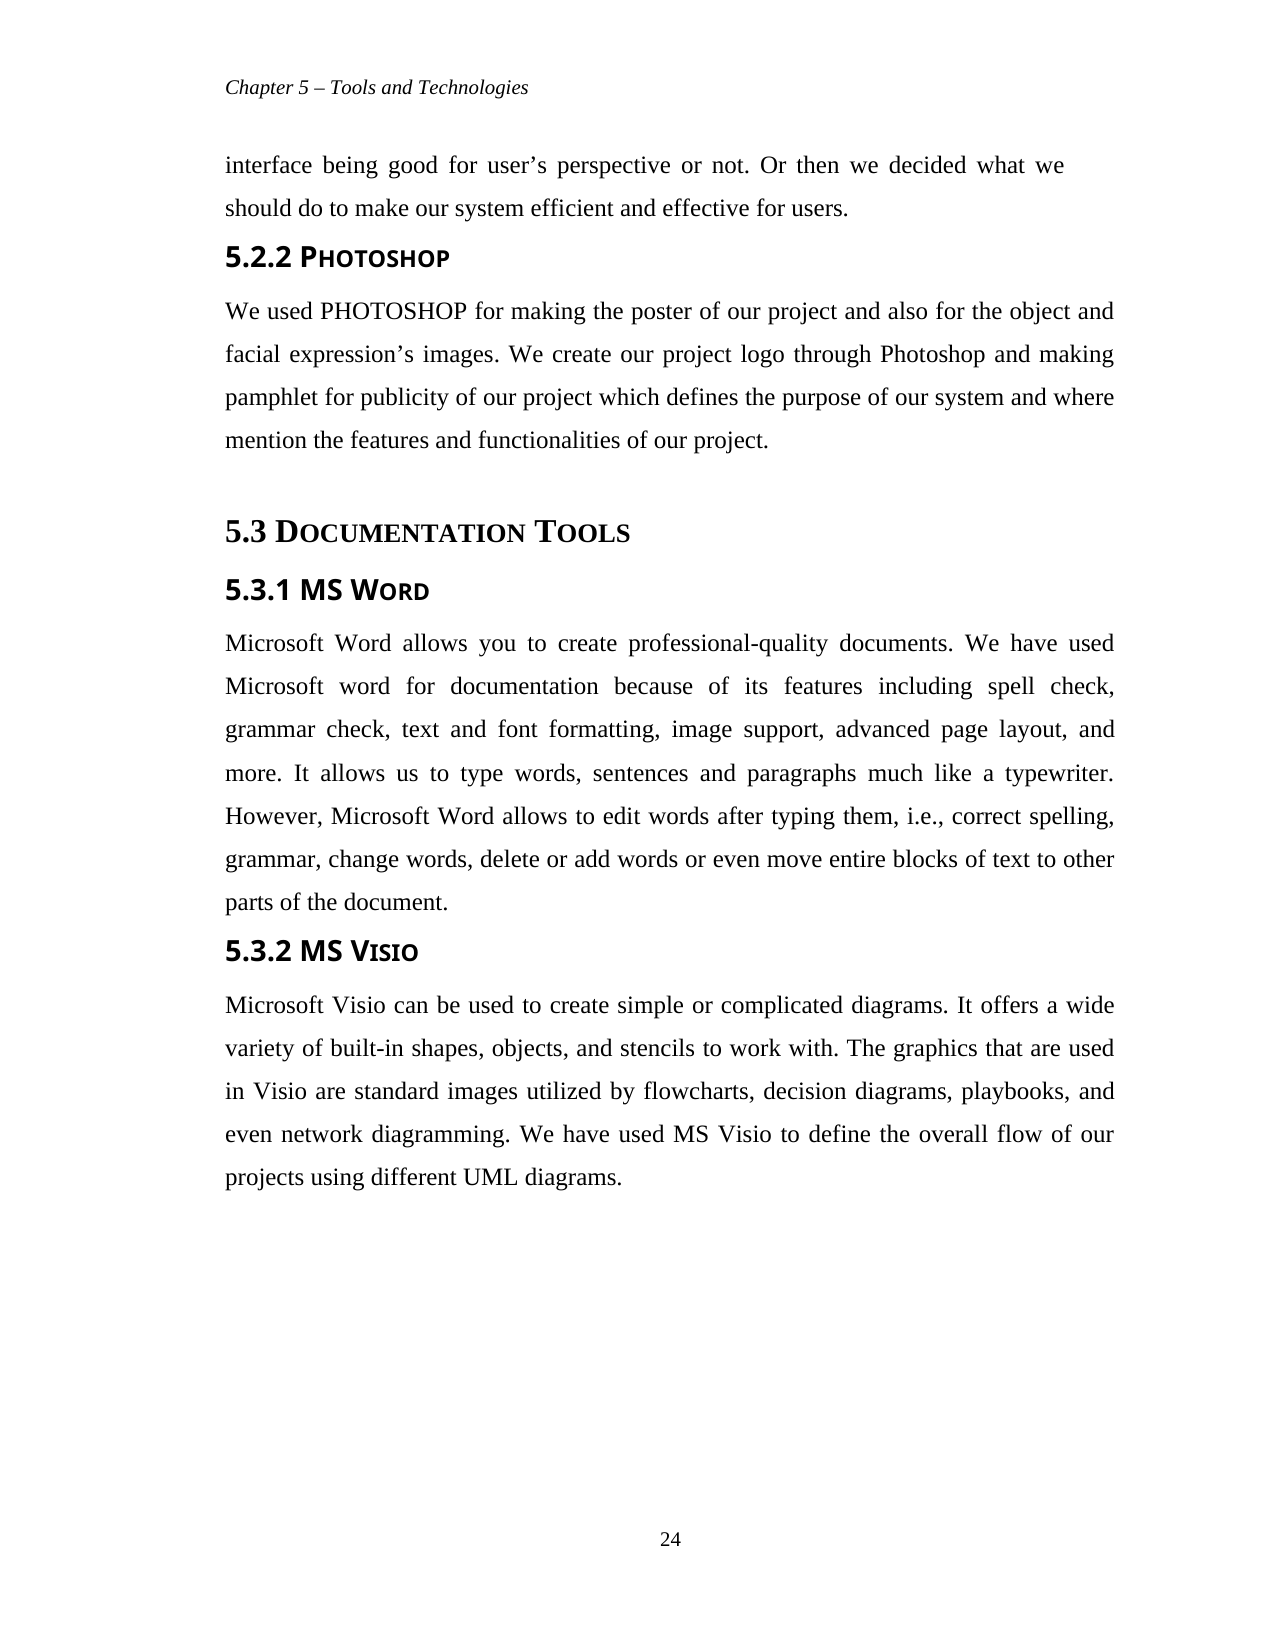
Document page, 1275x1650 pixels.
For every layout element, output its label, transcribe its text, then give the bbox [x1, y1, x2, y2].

subtitle 5.2.2 Photoshop [225, 236, 1116, 276]
subtitle 5.3.2 MS Visio [225, 930, 1116, 970]
subtitle 5.3 Documentation Tools [225, 511, 1116, 550]
text We used PHOTOSHOP for making the poster of our project and also for the object and facial expression’s images. We create our project logo through Photoshop and making pamphlet for publicity of our project which defines the purpose of our system and where mention the features and functionalities of our project. [225, 296, 1116, 454]
text Microsoft Visio can be used to create simple or complicated diagrams. It offers a wide variety of built-in shapes, objects, and stencils to work with. The graphics that are used in Visio are standard images utilized by flowcharts, decision diagrams, playbooks, and even network diagramming. We have used MS Visio to define the overall flow of our projects using different UML diagrams. [225, 990, 1116, 1191]
text Microsoft Word allows you to create professional-quality documents. We have used Microsoft word for documentation because of its features including spell check, grammar check, text and font formatting, image support, advanced page layout, and more. It allows us to type words, sentences and paragraphs much like a typewriter. However, Microsoft Word allows to edit words after typing them, i.e., correct spelling, grammar, change words, delete or add words or even move entire blocks of text to other parts of the document. [225, 628, 1116, 916]
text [225, 150, 1116, 222]
subtitle 5.3.1 MS Word [225, 569, 1116, 608]
